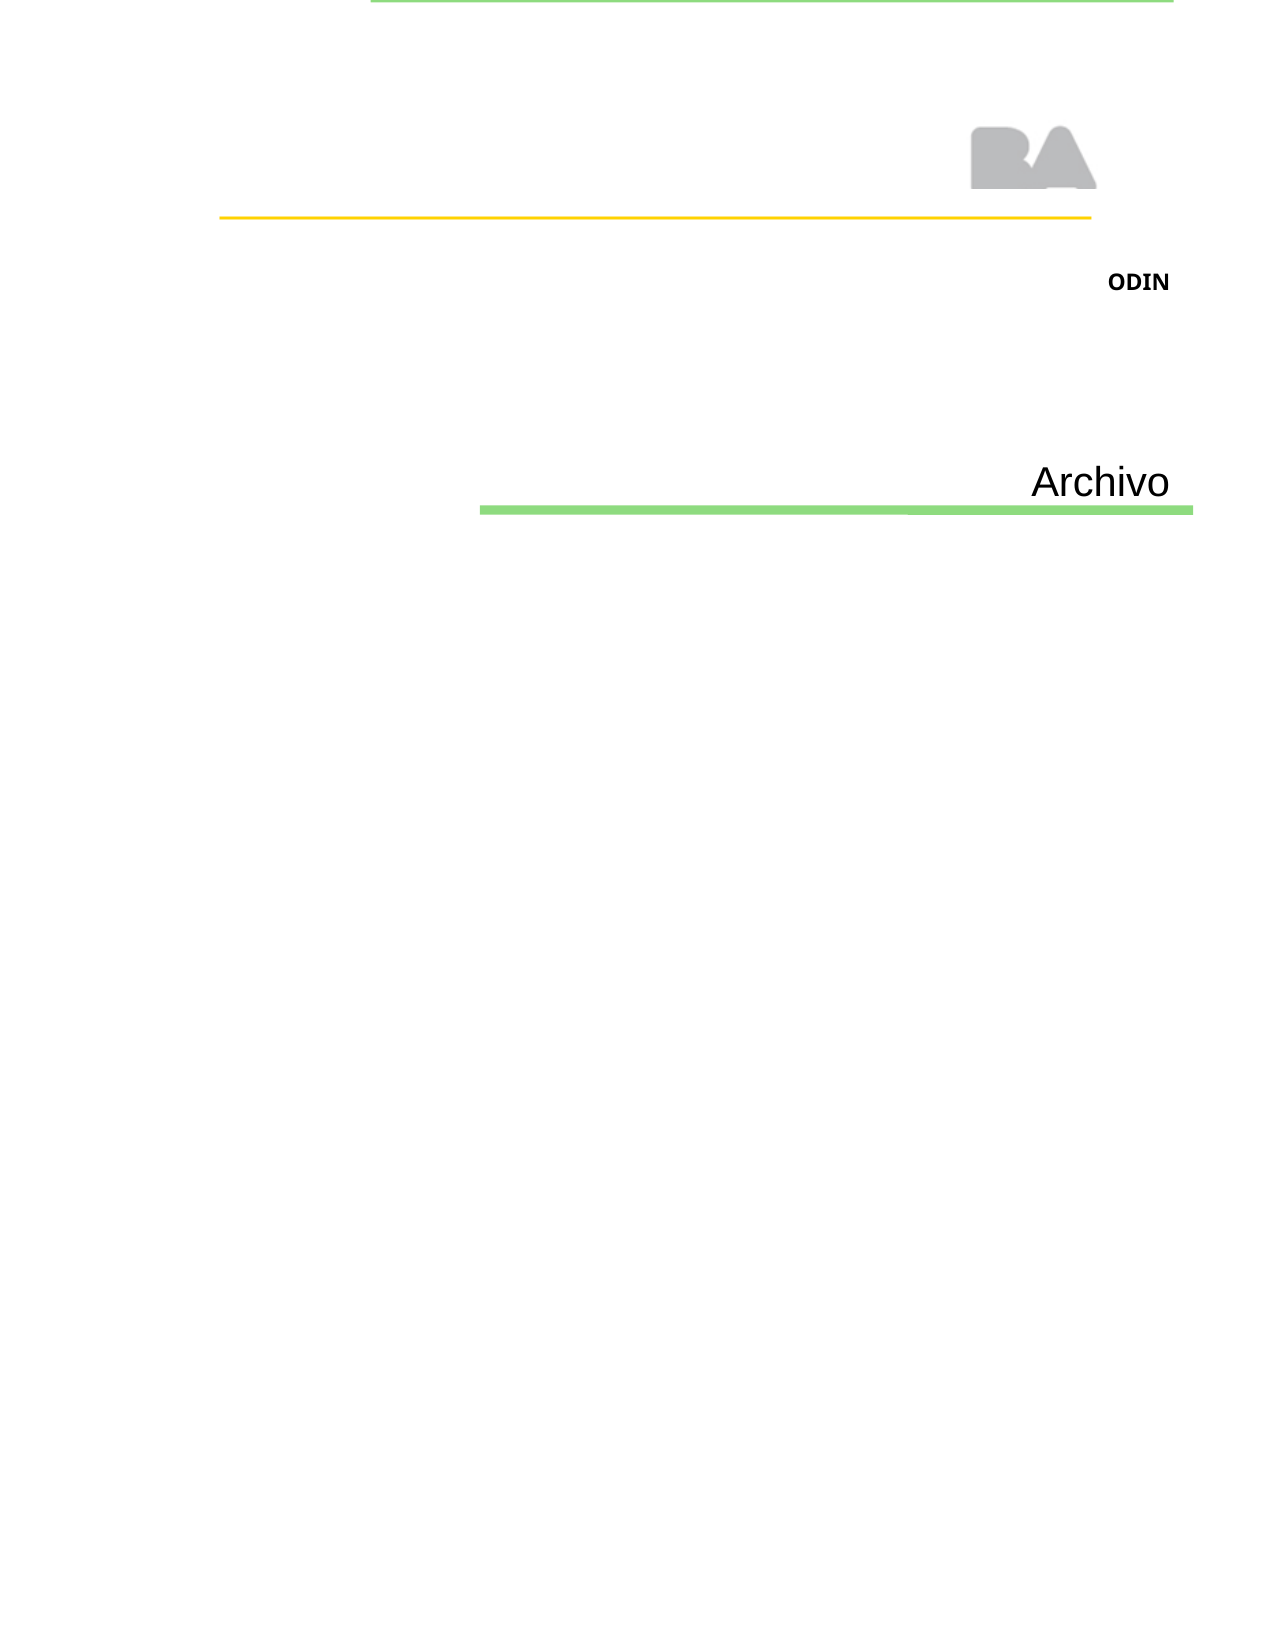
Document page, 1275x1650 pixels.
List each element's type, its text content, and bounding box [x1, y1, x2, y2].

picture [963, 118, 1098, 189]
text ODIN [105, 266, 1170, 297]
picture [213, 213, 1098, 230]
text Archivo [105, 457, 1170, 505]
